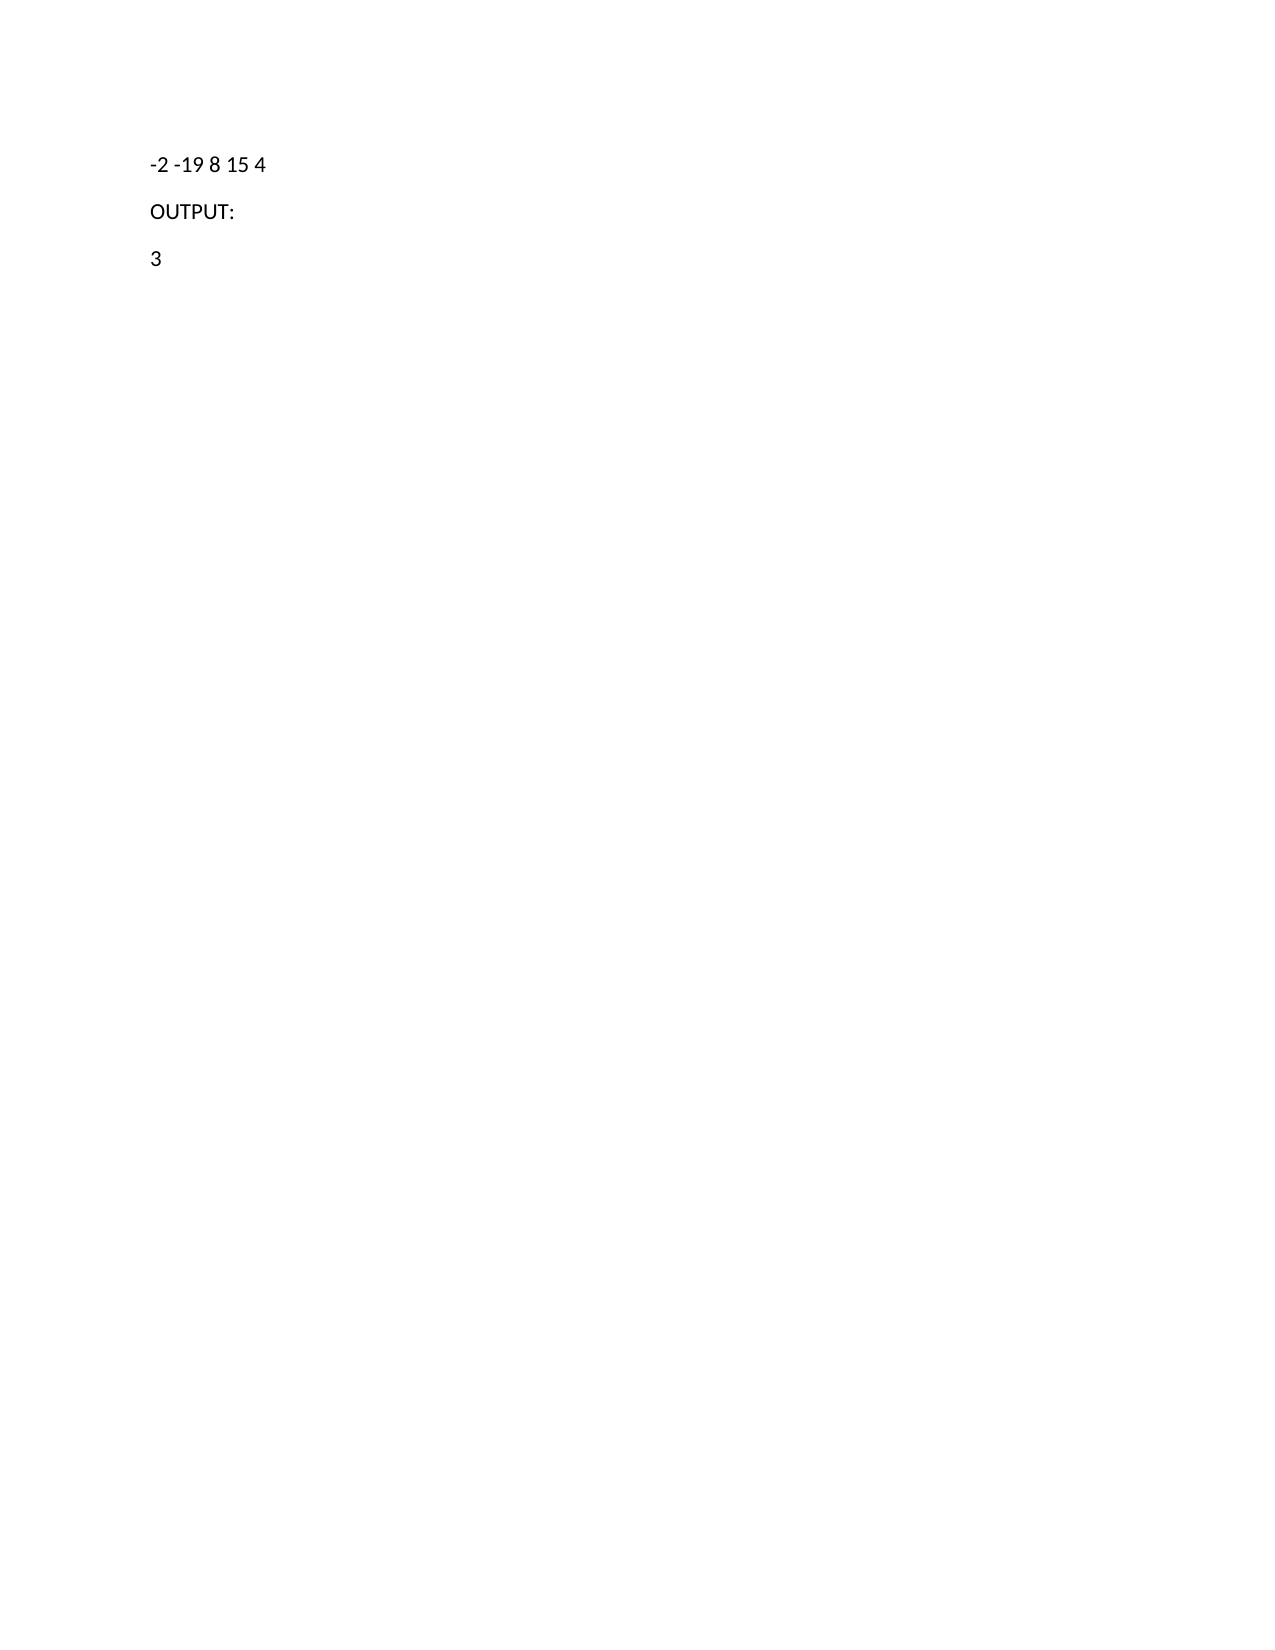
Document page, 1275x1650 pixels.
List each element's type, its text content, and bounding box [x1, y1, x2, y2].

text 3 [150, 244, 1125, 272]
text -2 -19 8 15 4 [150, 150, 1125, 178]
text OUTPUT: [150, 197, 1125, 225]
